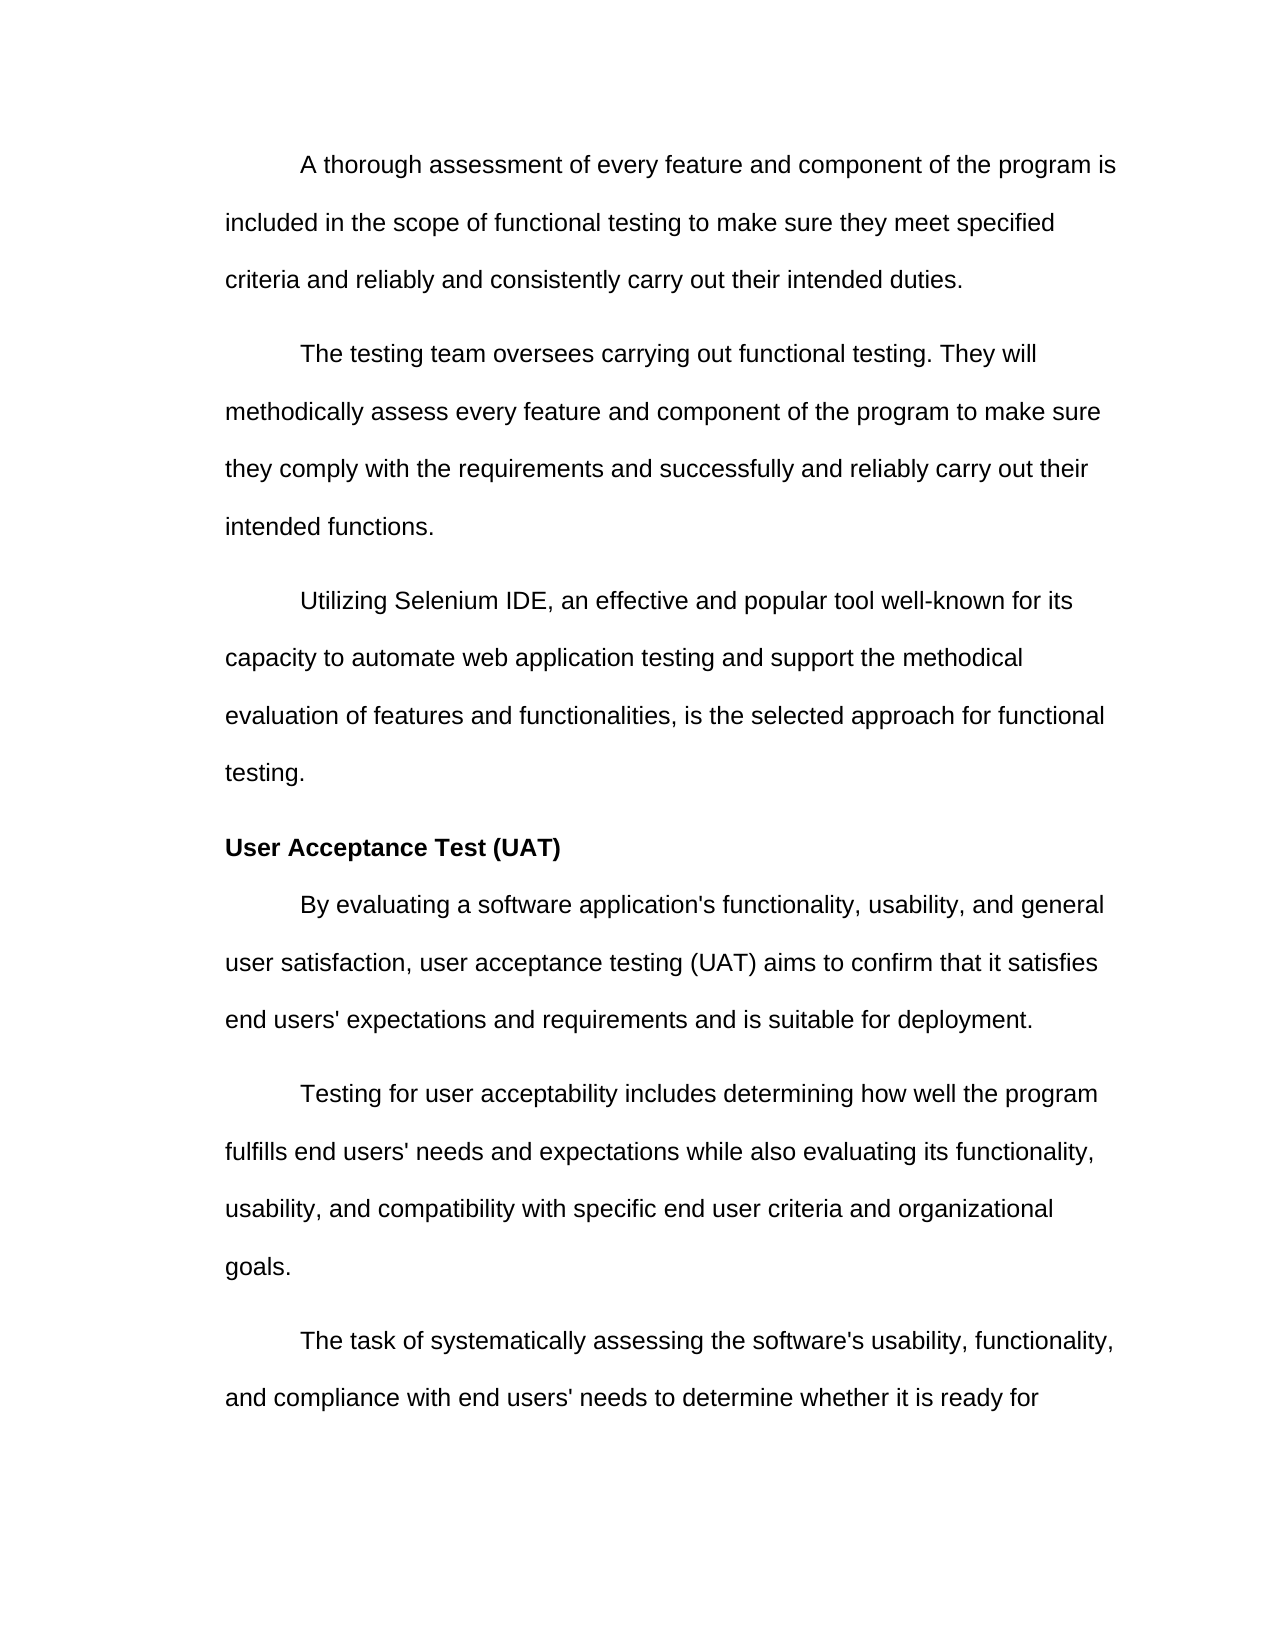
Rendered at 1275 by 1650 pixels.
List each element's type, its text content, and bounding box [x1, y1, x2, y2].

text The testing team oversees carrying out functional testing. They will methodically assess every feature and component of the program to make sure they comply with the requirements and successfully and reliably carry out their intended functions. [225, 339, 1125, 540]
subtitle User Acceptance Test (UAT) [225, 832, 1125, 861]
text Utilizing Selenium IDE, an effective and popular tool well-known for its capacity to automate web application testing and support the methodical evaluation of features and functionalities, is the selected approach for functional testing. [225, 586, 1125, 787]
text By evaluating a software application's functionality, usability, and general user satisfaction, user acceptance testing (UAT) aims to confirm that it satisfies end users' expectations and requirements and is suitable for deployment. [225, 890, 1125, 1034]
text A thorough assessment of every feature and component of the program is included in the scope of functional testing to make sure they meet specified criteria and reliably and consistently carry out their intended duties. [225, 150, 1125, 294]
text Testing for user acceptability includes determining how well the program fulfills end users' needs and expectations while also evaluating its functionality, usability, and compatibility with specific end user criteria and organizational goals. [225, 1079, 1125, 1280]
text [225, 1326, 1125, 1412]
